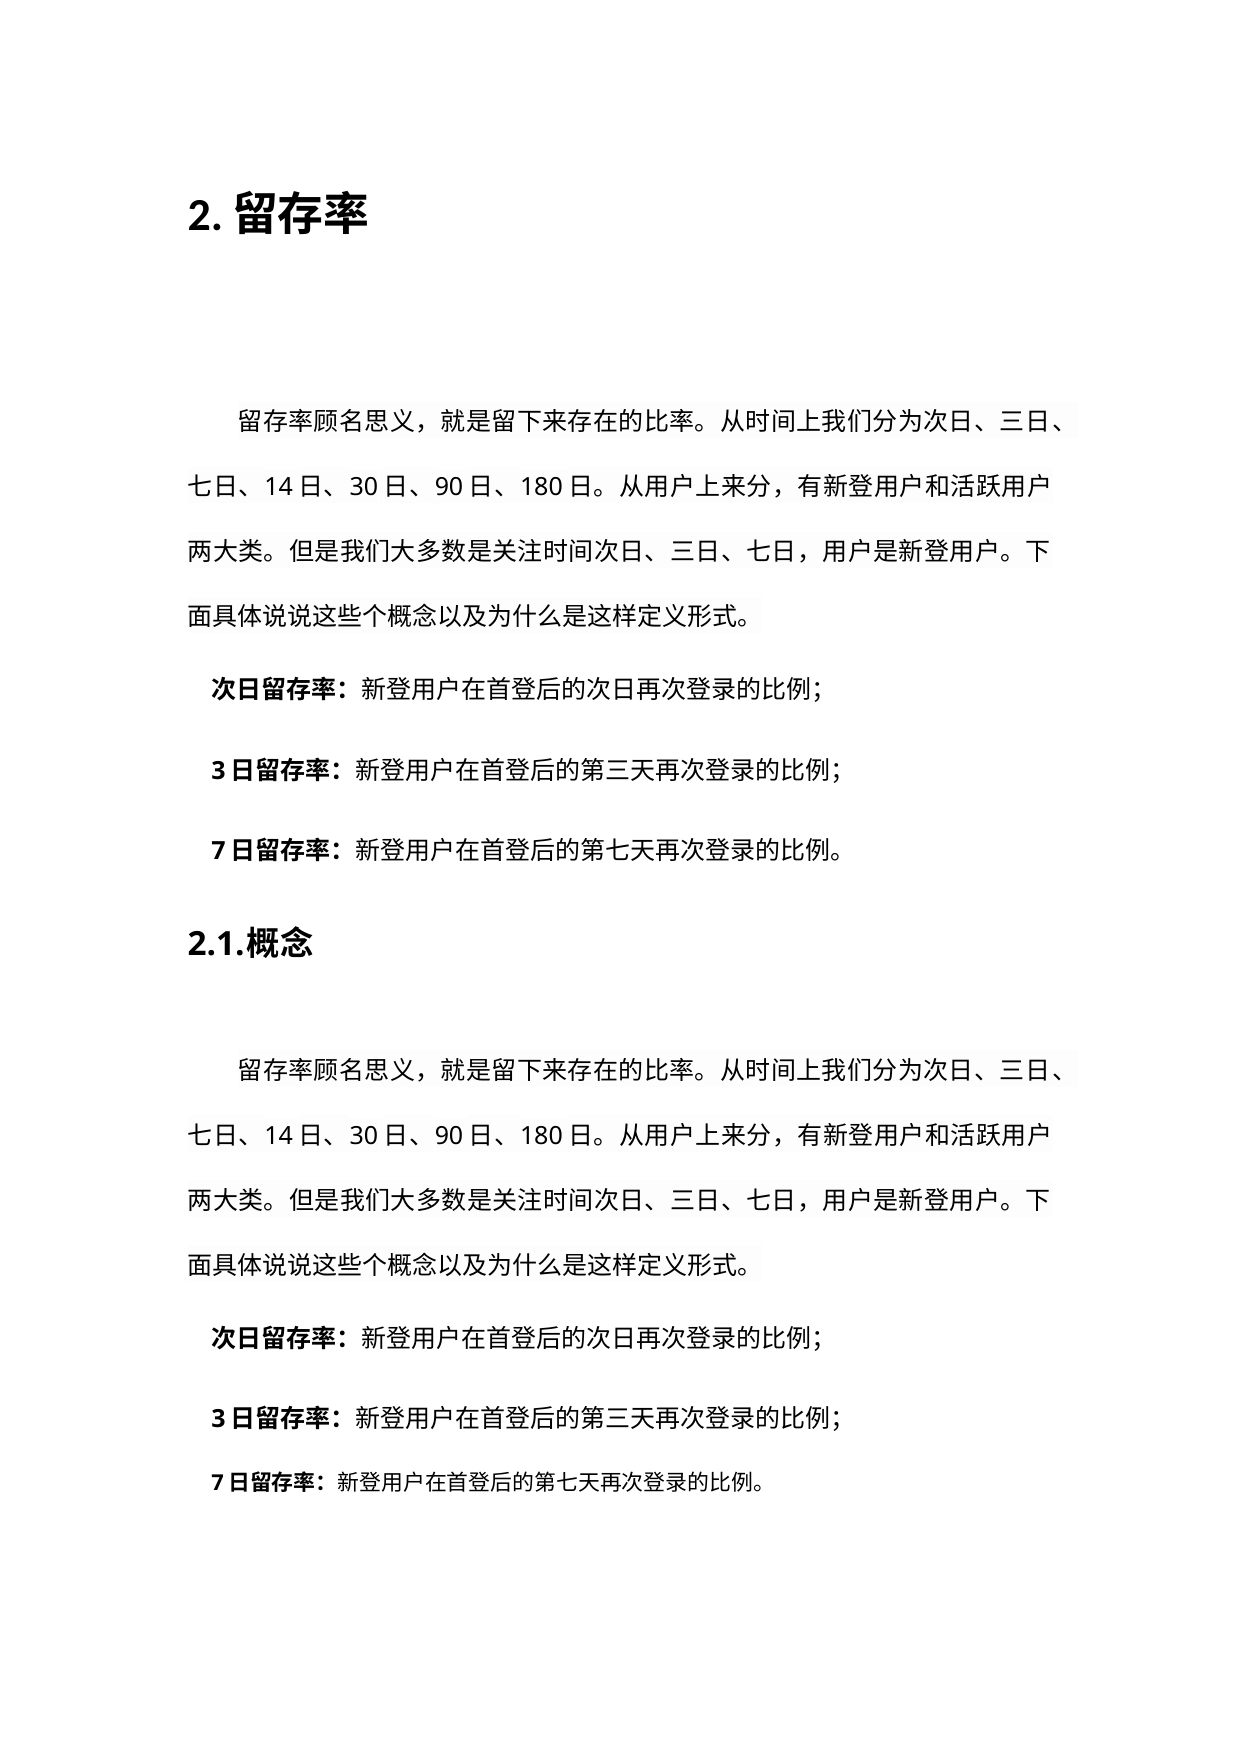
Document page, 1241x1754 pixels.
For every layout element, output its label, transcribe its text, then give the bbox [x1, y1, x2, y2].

text 留存率顾名思义，就是留下来存在的比率。从时间上我们分为次日、三日、七日、14日、30日、90日、180日。从用户上来分，有新登用户和活跃用户两大类。但是我们大多数是关注时间次日、三日、七日，用户是新登用户。下面具体说说这些个概念以及为什么是这样定义形式。 [187, 1036, 1053, 1296]
text 3日留存率：新登用户在首登后的第三天再次登录的比例； [211, 736, 1029, 801]
text 次日留存率：新登用户在首登后的次日再次登录的比例； [211, 1304, 1029, 1369]
text 3日留存率：新登用户在首登后的第三天再次登录的比例； [211, 1384, 1029, 1449]
subtitle 概念 [187, 908, 1053, 973]
text 次日留存率：新登用户在首登后的次日再次登录的比例； [211, 655, 1029, 720]
text 7日留存率：新登用户在首登后的第七天再次登录的比例。 [187, 1465, 1053, 1497]
text 留存率顾名思义，就是留下来存在的比率。从时间上我们分为次日、三日、七日、14日、30日、90日、180日。从用户上来分，有新登用户和活跃用户两大类。但是我们大多数是关注时间次日、三日、七日，用户是新登用户。下面具体说说这些个概念以及为什么是这样定义形式。 [187, 387, 1053, 647]
subtitle 留存率 [187, 162, 1053, 259]
text 7日留存率：新登用户在首登后的第七天再次登录的比例。 [211, 816, 1029, 881]
